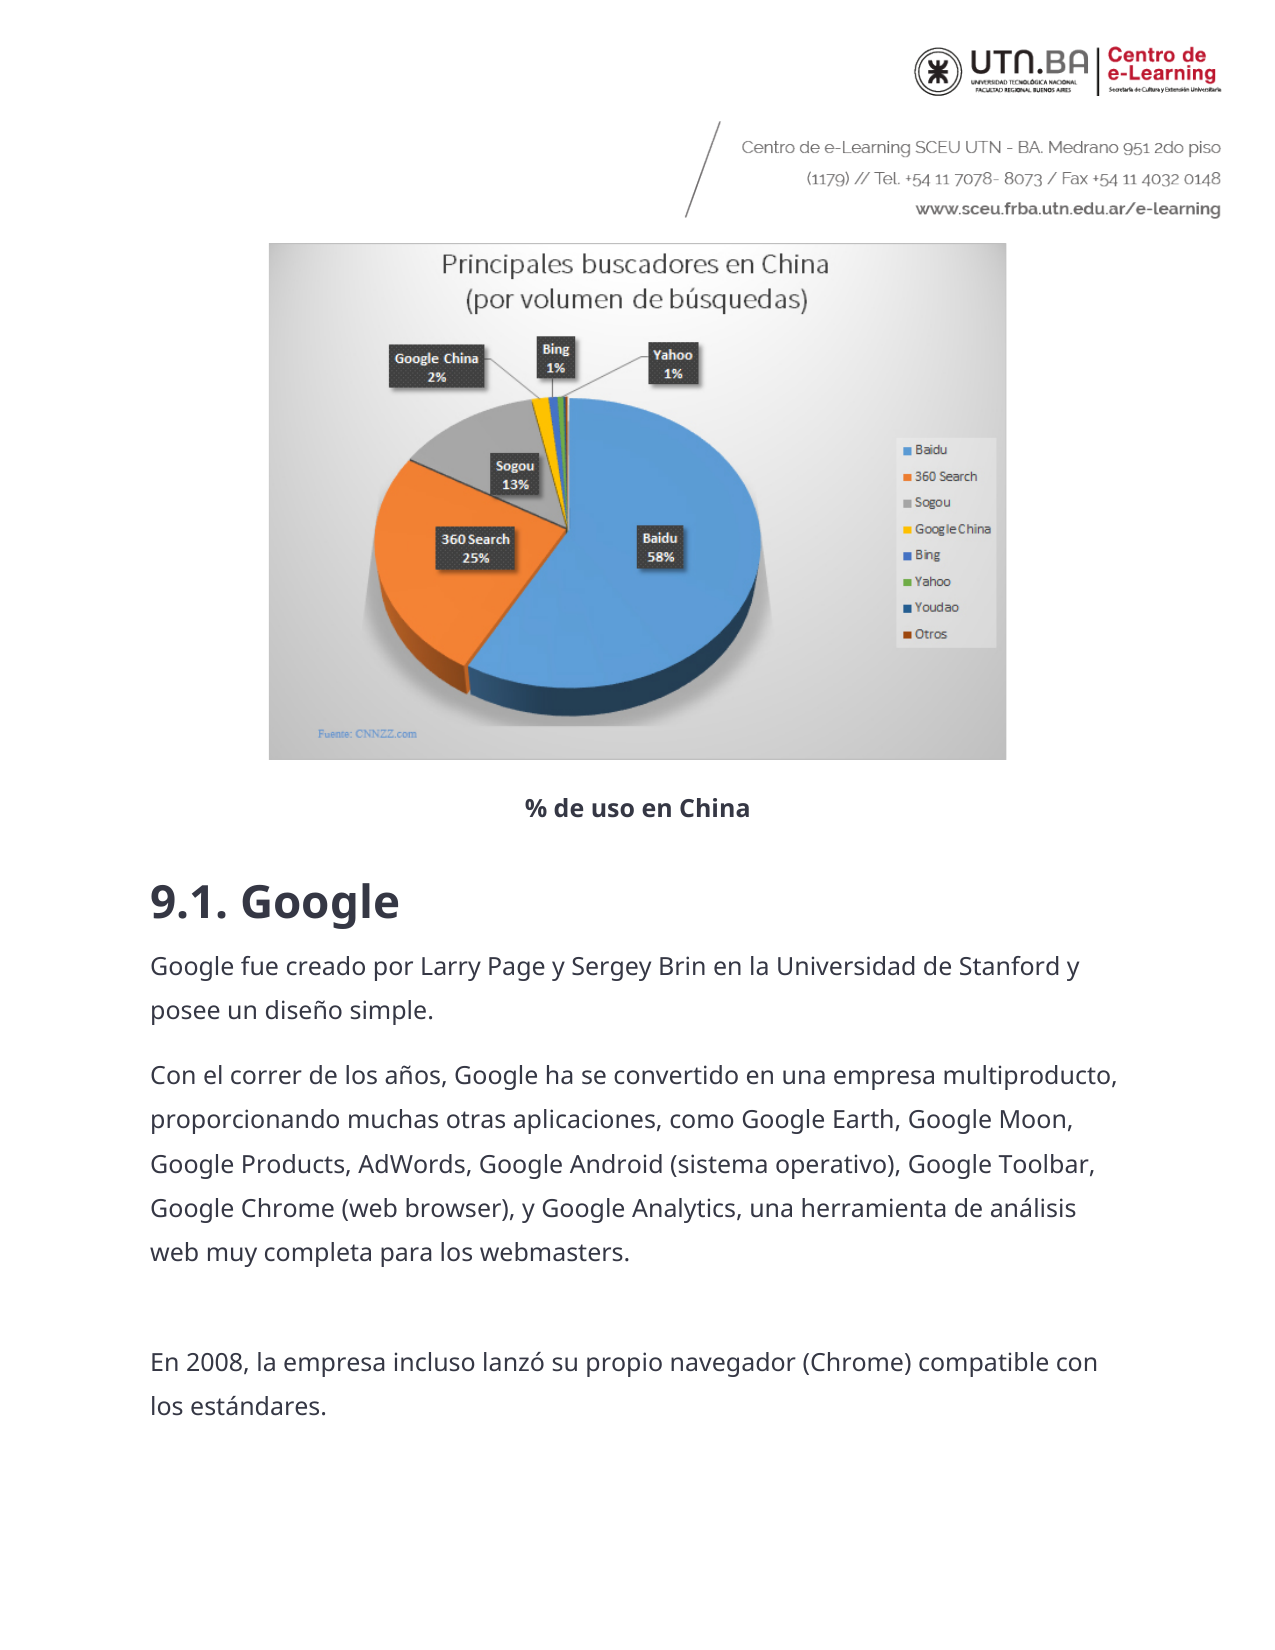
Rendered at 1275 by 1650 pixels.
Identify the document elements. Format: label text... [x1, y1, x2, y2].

text % de uso en China [150, 790, 1125, 824]
text En 2008, la empresa incluso lanzó su propio navegador (Chrome) compatible con los estándares. [150, 1300, 1125, 1423]
picture [1, 17, 1275, 234]
text Google fue creado por Larry Page y Sergey Brin en la Universidad de Stanford y posee un diseño simple. [150, 948, 1125, 1027]
picture [268, 243, 1007, 760]
subtitle 9.1. Google [150, 884, 1125, 928]
text Con el correr de los años, Google ha se convertido en una empresa multiproducto, proporcionando muchas otras aplicaciones, como Google Earth, Google Moon, Google Products, AdWords, Google Android (sistema operativo), Google Toolbar, Google Chrome (web browser), y Google Analytics, una herramienta de análisis web muy completa para los webmasters. [150, 1058, 1125, 1269]
